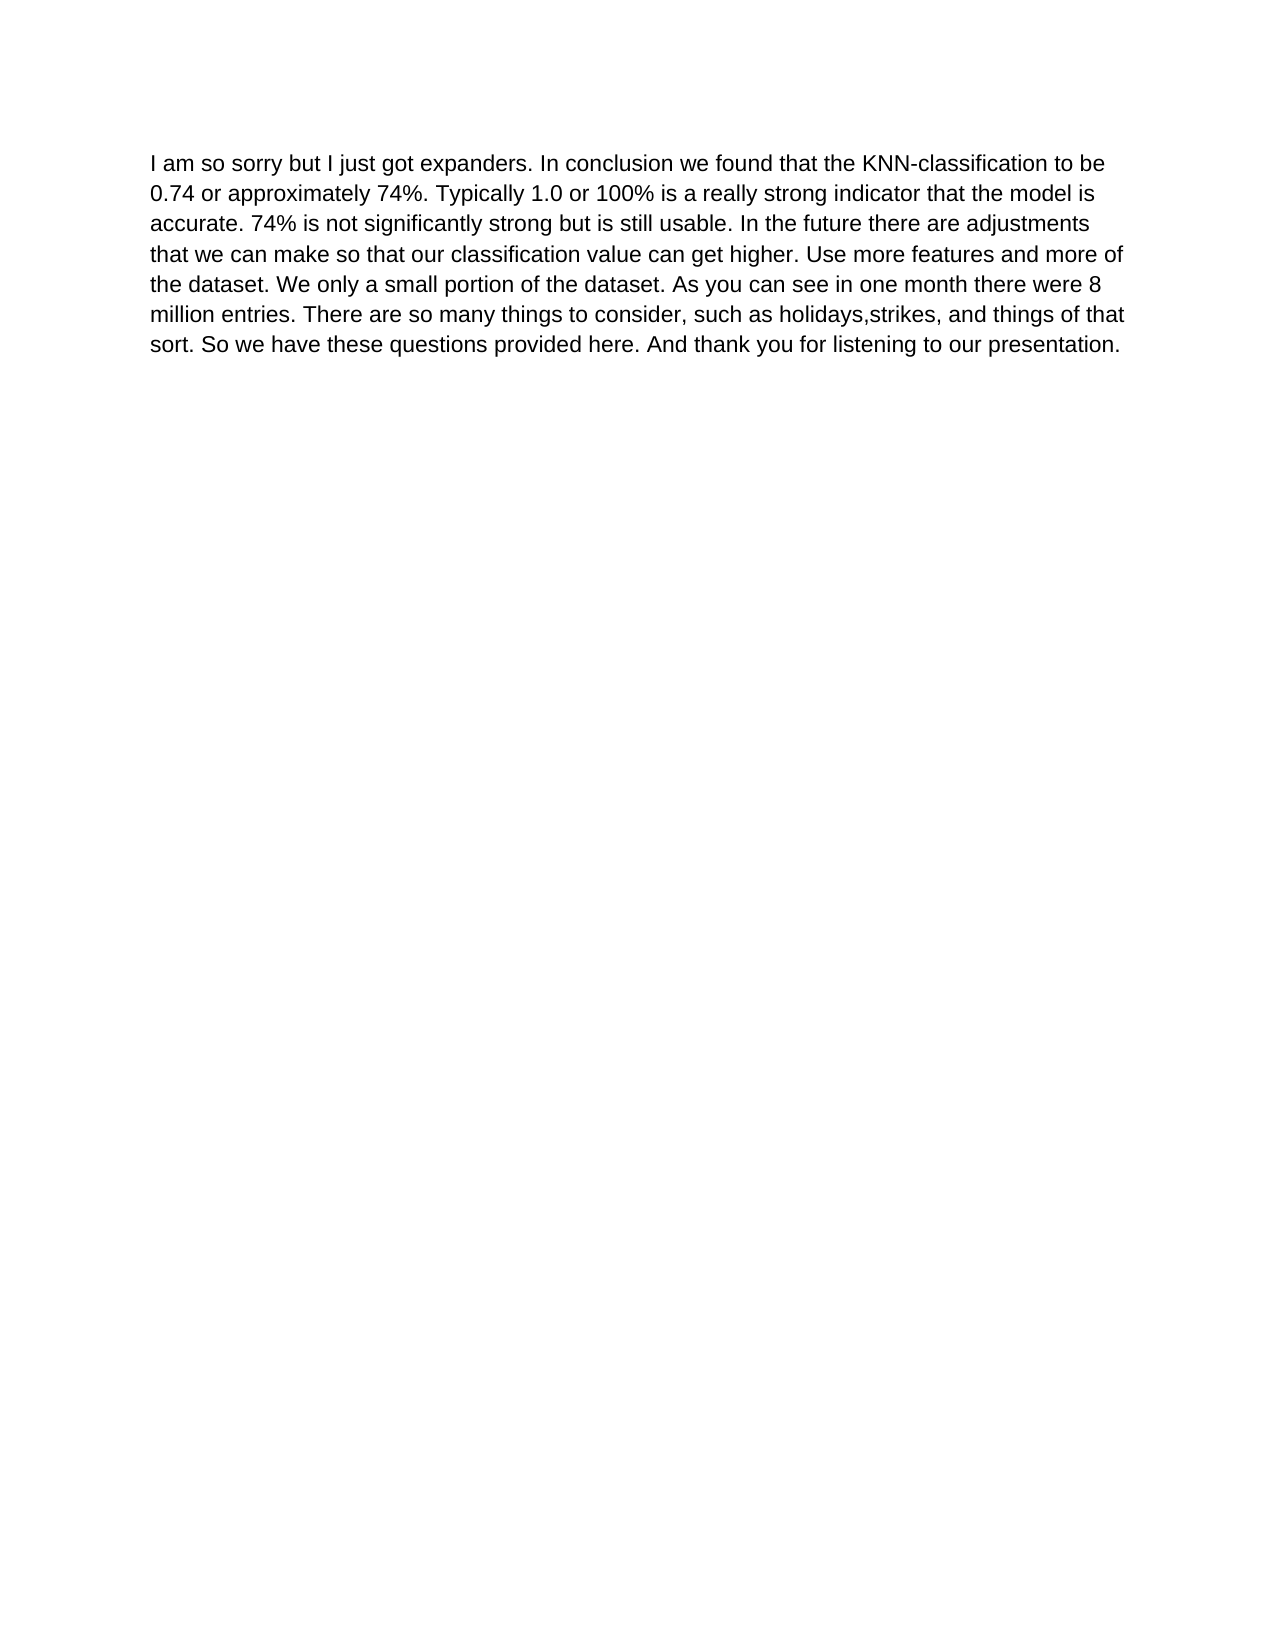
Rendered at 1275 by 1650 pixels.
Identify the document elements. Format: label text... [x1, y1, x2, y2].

text I am so sorry but I just got expanders. In conclusion we found that the KNN-classification to be 0.74 or approximately 74%. Typically 1.0 or 100% is a really strong indicator that the model is accurate. 74% is not significantly strong but is still usable. In the future there are adjustments that we can make so that our classification value can get higher. Use more features and more of the dataset. We only a small portion of the dataset. As you can see in one month there were 8 million entries. There are so many things to consider, such as holidays,strikes, and things of that sort. So we have these questions provided here. And thank you for listening to our presentation. [150, 150, 1125, 358]
